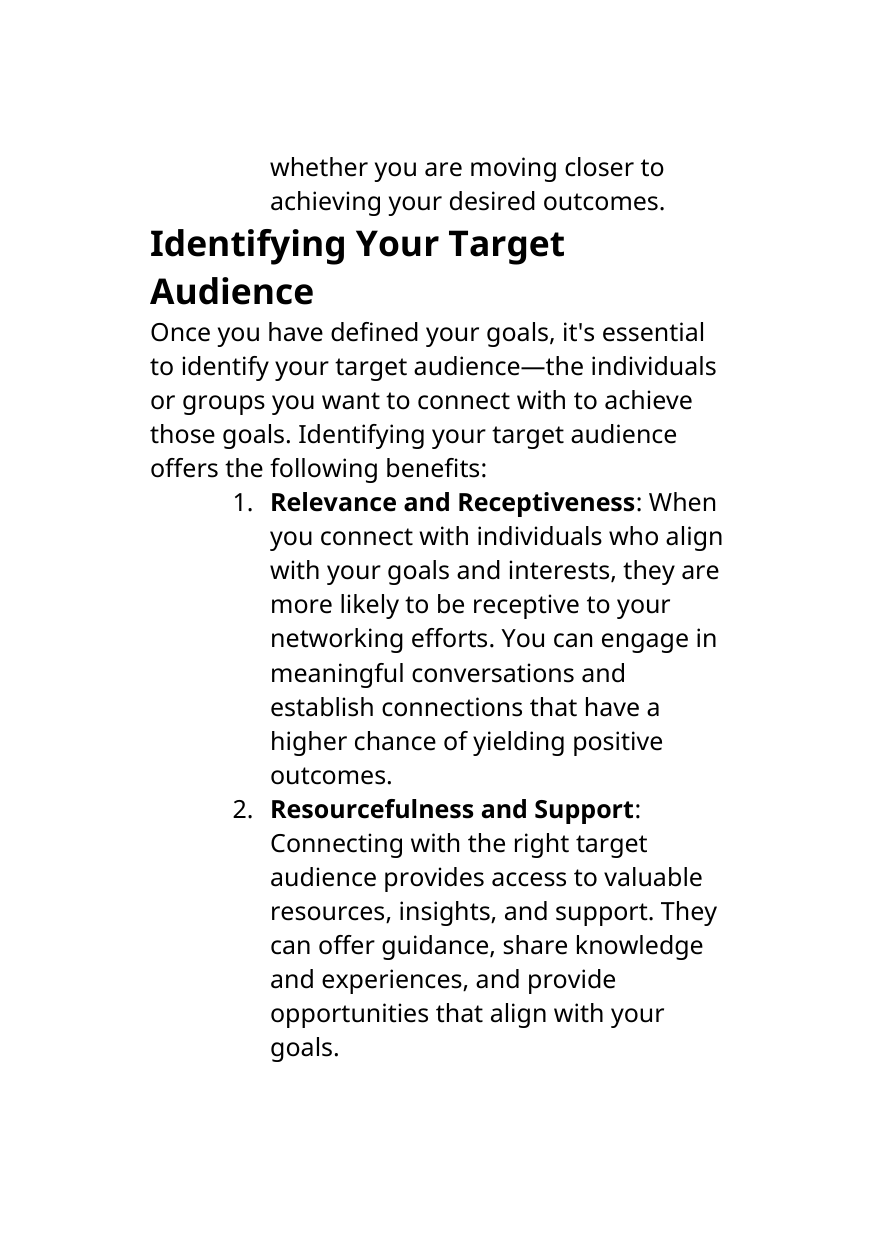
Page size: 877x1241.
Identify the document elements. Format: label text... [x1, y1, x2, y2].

list Resourcefulness and Support: Connecting with the right target audience provides access to valuable resources, insights, and support. They can offer guidance, share knowledge and experiences, and provide opportunities that align with your goals. [232, 791, 727, 1064]
text Once you have defined your goals, it's essential to identify your target audience—the individuals or groups you want to connect with to achieve those goals. Identifying your target audience offers the following benefits: [150, 314, 727, 485]
list Relevance and Receptiveness: When you connect with individuals who align with your goals and interests, they are more likely to be receptive to your networking efforts. You can engage in meaningful conversations and establish connections that have a higher chance of yielding positive outcomes. [232, 485, 727, 791]
subtitle Identifying Your Target Audience [150, 218, 727, 314]
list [232, 150, 727, 218]
